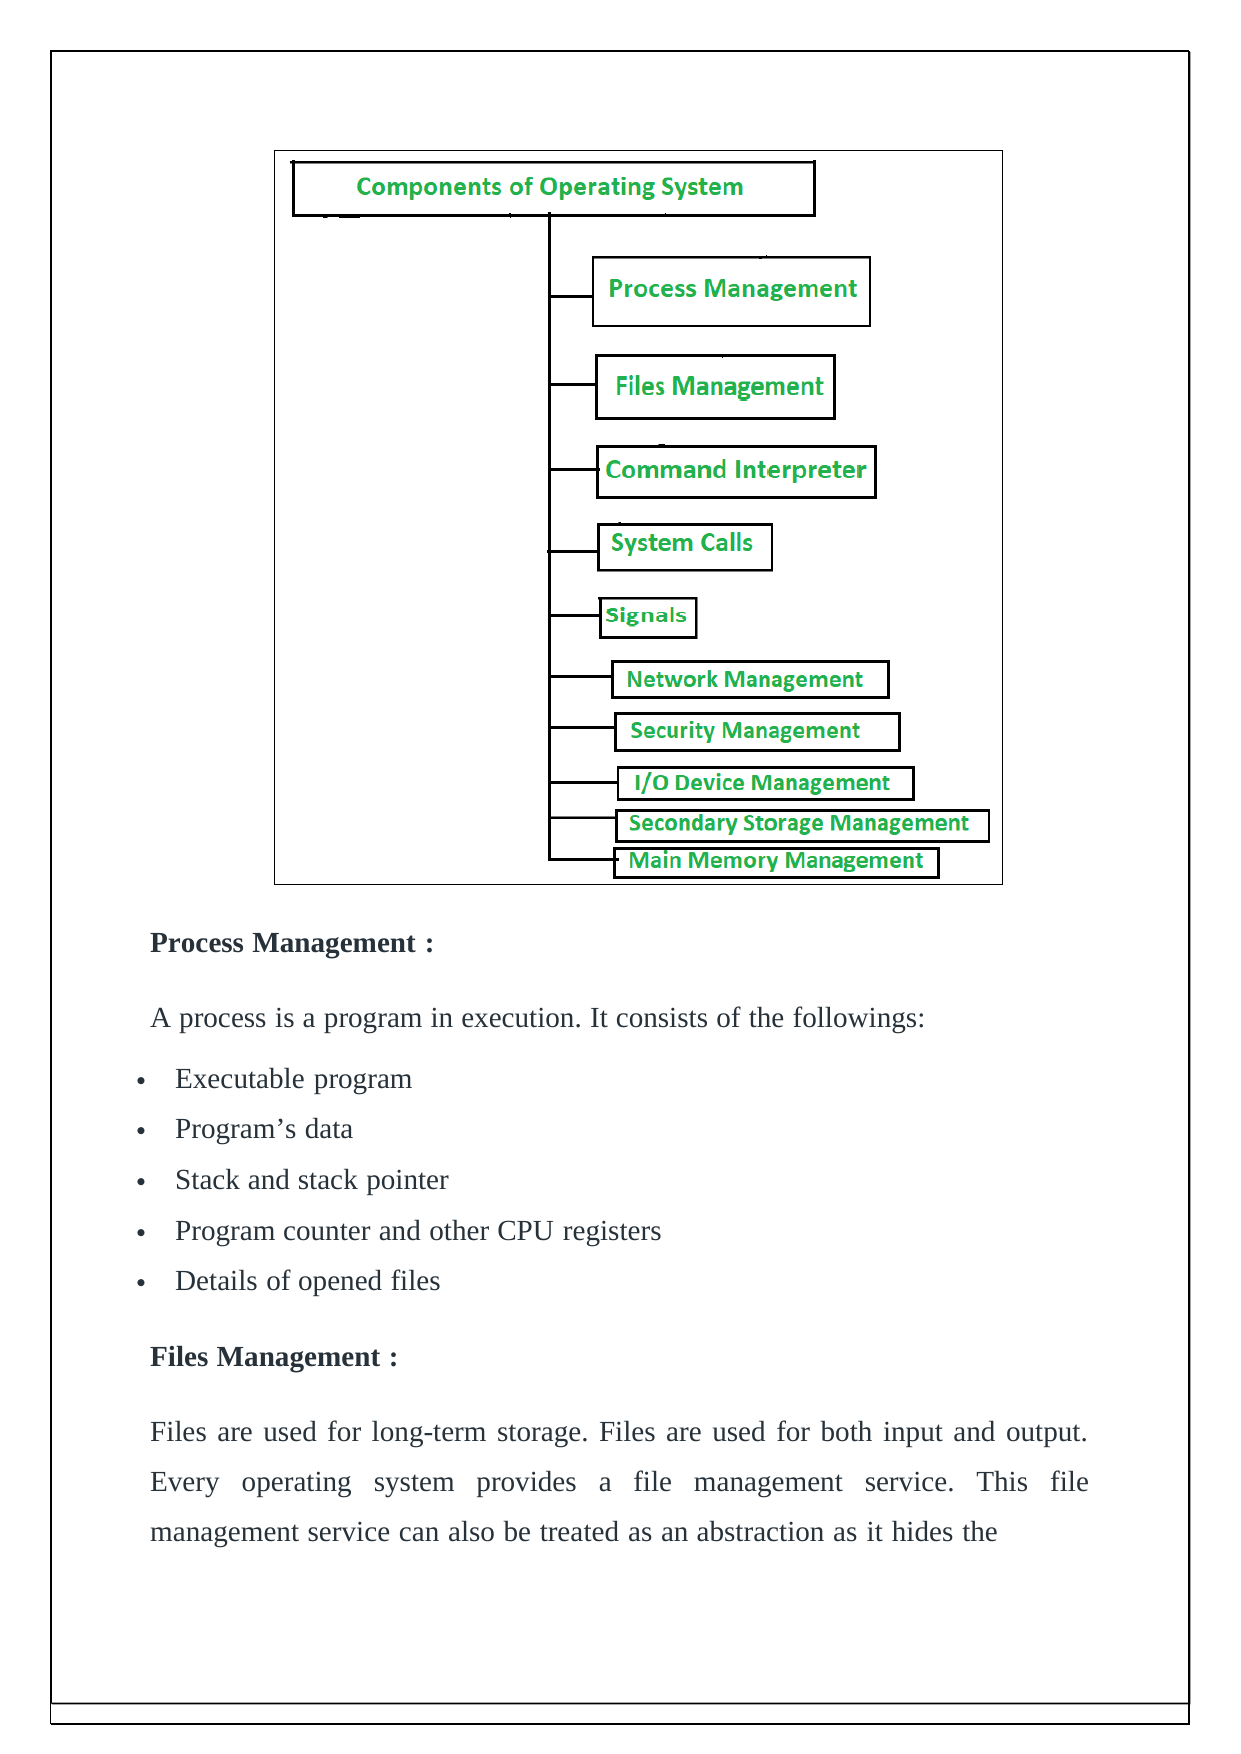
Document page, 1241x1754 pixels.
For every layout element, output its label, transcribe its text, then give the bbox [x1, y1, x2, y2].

list Executable program [137, 1062, 1154, 1095]
picture [275, 151, 1002, 884]
list Program’s data [137, 1112, 1154, 1145]
text A process is a program in execution. It consists of the followings: [150, 1000, 1154, 1034]
list Stack and stack pointer [137, 1162, 1154, 1196]
subtitle Files Management : [150, 1339, 1154, 1372]
list Details of opened files [137, 1263, 1154, 1296]
list Program counter and other CPU registers [137, 1213, 1154, 1246]
text Files are used for long-term storage. Files are used for both input and output. Every operating system provides a file management service. This file management service can also be treated as an abstraction as it hides the [150, 1414, 1089, 1548]
subtitle Process Management : [150, 926, 1154, 959]
